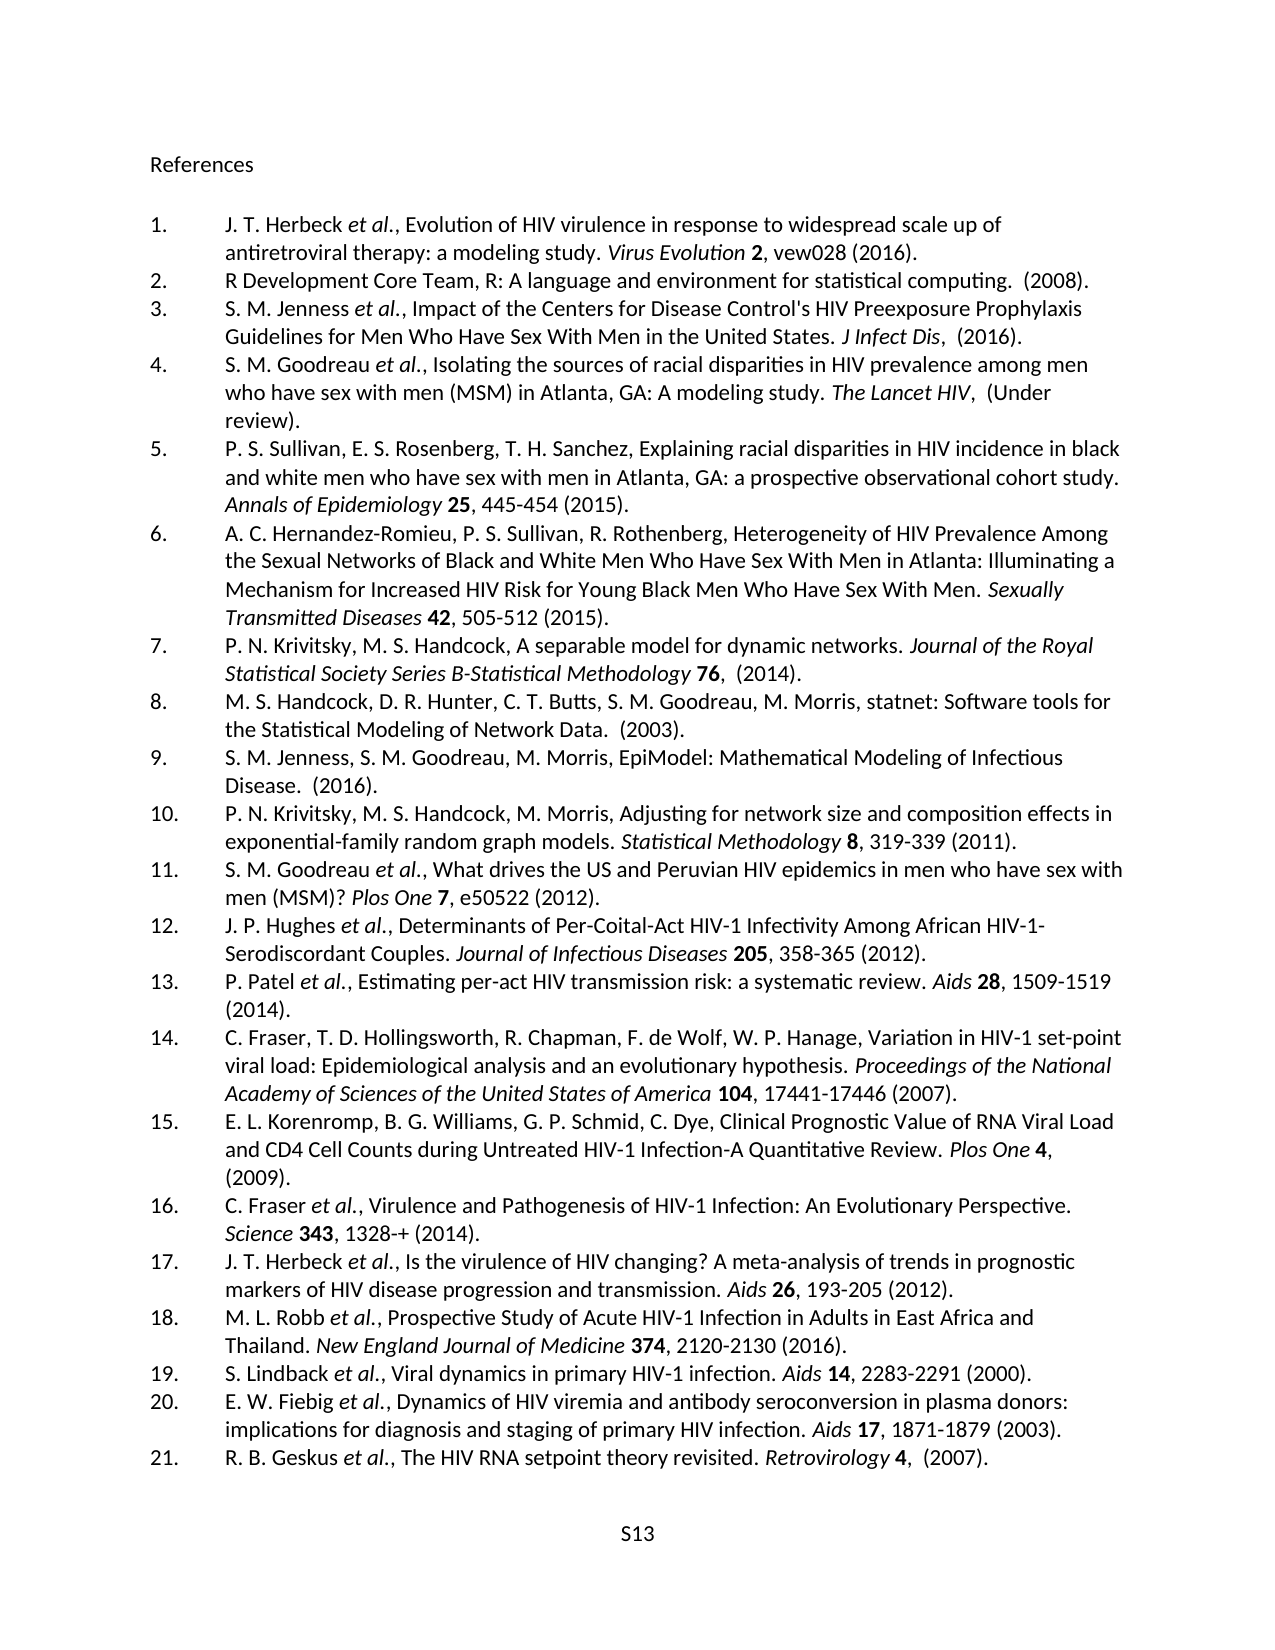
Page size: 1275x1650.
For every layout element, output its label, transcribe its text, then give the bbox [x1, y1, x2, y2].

text 20. E. W. Fiebig et al., Dynamics of HIV viremia and antibody seroconversion in plasma donors: implications for diagnosis and staging of primary HIV infection. Aids 17, 1871-1879 (2003). [150, 1387, 1125, 1443]
text 19. S. Lindback et al., Viral dynamics in primary HIV-1 infection. Aids 14, 2283-2291 (2000). [150, 1359, 1125, 1387]
text 17. J. T. Herbeck et al., Is the virulence of HIV changing? A meta-analysis of trends in prognostic markers of HIV disease progression and transmission. Aids 26, 193-205 (2012). [150, 1247, 1125, 1303]
text 21. R. B. Geskus et al., The HIV RNA setpoint theory revisited. Retrovirology 4, (2007). [150, 1443, 1125, 1471]
text 6. A. C. Hernandez-Romieu, P. S. Sullivan, R. Rothenberg, Heterogeneity of HIV Prevalence Among the Sexual Networks of Black and White Men Who Have Sex With Men in Atlanta: Illuminating a Mechanism for Increased HIV Risk for Young Black Men Who Have Sex With Men. Sexually Transmitted Diseases 42, 505-512 (2015). [150, 519, 1125, 631]
text 4. S. M. Goodreau et al., Isolating the sources of racial disparities in HIV prevalence among men who have sex with men (MSM) in Atlanta, GA: A modeling study. The Lancet HIV, (Under review). [150, 351, 1125, 434]
text 16. C. Fraser et al., Virulence and Pathogenesis of HIV-1 Infection: An Evolutionary Perspective. Science 343, 1328-+ (2014). [150, 1191, 1125, 1247]
text 8. M. S. Handcock, D. R. Hunter, C. T. Butts, S. M. Goodreau, M. Morris, statnet: Software tools for the Statistical Modeling of Network Data. (2003). [150, 687, 1125, 743]
text 15. E. L. Korenromp, B. G. Williams, G. P. Schmid, C. Dye, Clinical Prognostic Value of RNA Viral Load and CD4 Cell Counts during Untreated HIV-1 Infection-A Quantitative Review. Plos One 4, (2009). [150, 1107, 1125, 1191]
text 3. S. M. Jenness et al., Impact of the Centers for Disease Control's HIV Preexposure Prophylaxis Guidelines for Men Who Have Sex With Men in the United States. J Infect Dis, (2016). [150, 294, 1125, 351]
text References [150, 150, 1125, 178]
text 18. M. L. Robb et al., Prospective Study of Acute HIV-1 Infection in Adults in East Africa and Thailand. New England Journal of Medicine 374, 2120-2130 (2016). [150, 1303, 1125, 1359]
text 2. R Development Core Team, R: A language and environment for statistical computing. (2008). [150, 266, 1125, 294]
text 10. P. N. Krivitsky, M. S. Handcock, M. Morris, Adjusting for network size and composition effects in exponential-family random graph models. Statistical Methodology 8, 319-339 (2011). [150, 799, 1125, 855]
text 13. P. Patel et al., Estimating per-act HIV transmission risk: a systematic review. Aids 28, 1509-1519 (2014). [150, 967, 1125, 1023]
text 1. J. T. Herbeck et al., Evolution of HIV virulence in response to widespread scale up of antiretroviral therapy: a modeling study. Virus Evolution 2, vew028 (2016). [150, 210, 1125, 266]
text 11. S. M. Goodreau et al., What drives the US and Peruvian HIV epidemics in men who have sex with men (MSM)? Plos One 7, e50522 (2012). [150, 855, 1125, 911]
text 5. P. S. Sullivan, E. S. Rosenberg, T. H. Sanchez, Explaining racial disparities in HIV incidence in black and white men who have sex with men in Atlanta, GA: a prospective observational cohort study. Annals of Epidemiology 25, 445-454 (2015). [150, 434, 1125, 519]
text 12. J. P. Hughes et al., Determinants of Per-Coital-Act HIV-1 Infectivity Among African HIV-1-Serodiscordant Couples. Journal of Infectious Diseases 205, 358-365 (2012). [150, 911, 1125, 967]
text 9. S. M. Jenness, S. M. Goodreau, M. Morris, EpiModel: Mathematical Modeling of Infectious Disease. (2016). [150, 743, 1125, 799]
text 7. P. N. Krivitsky, M. S. Handcock, A separable model for dynamic networks. Journal of the Royal Statistical Society Series B-Statistical Methodology 76, (2014). [150, 631, 1125, 687]
text 14. C. Fraser, T. D. Hollingsworth, R. Chapman, F. de Wolf, W. P. Hanage, Variation in HIV-1 set-point viral load: Epidemiological analysis and an evolutionary hypothesis. Proceedings of the National Academy of Sciences of the United States of America 104, 17441-17446 (2007). [150, 1023, 1125, 1107]
